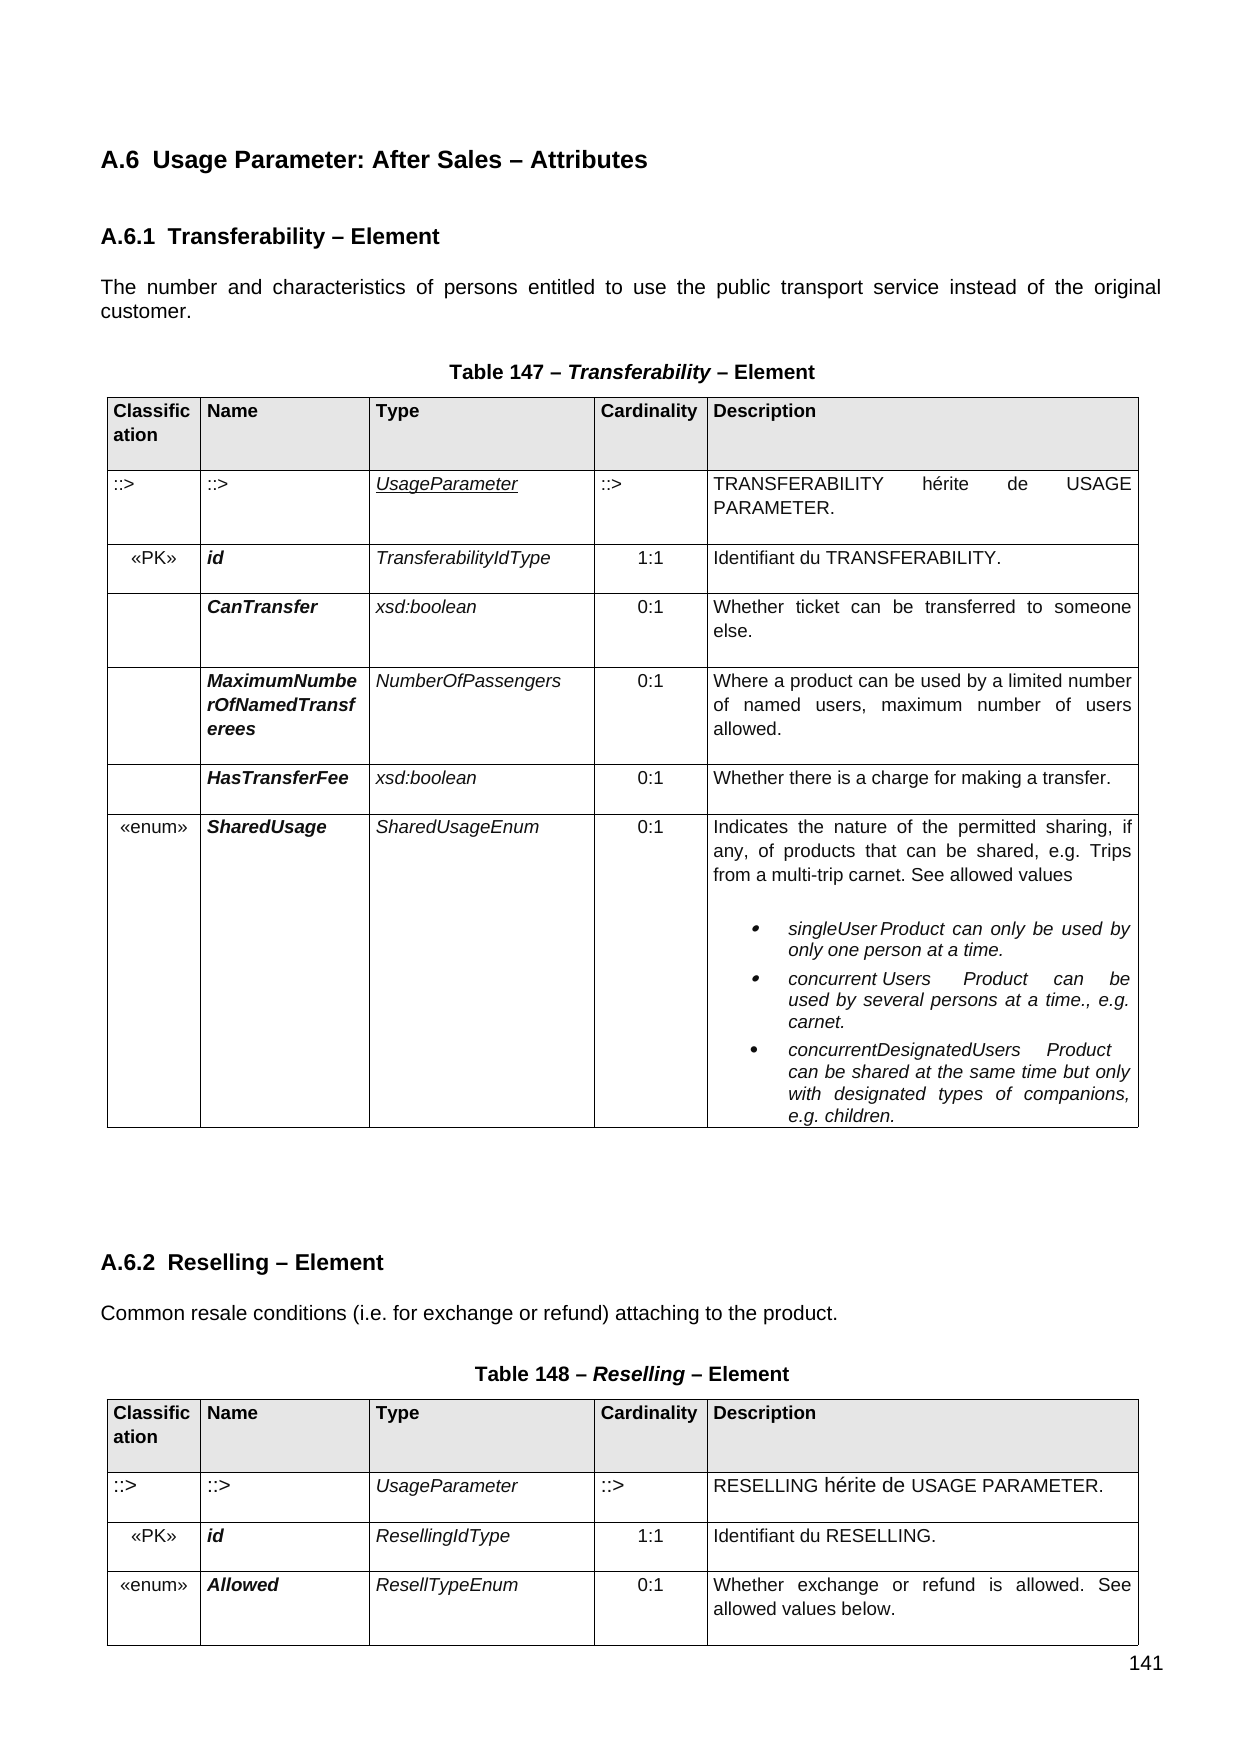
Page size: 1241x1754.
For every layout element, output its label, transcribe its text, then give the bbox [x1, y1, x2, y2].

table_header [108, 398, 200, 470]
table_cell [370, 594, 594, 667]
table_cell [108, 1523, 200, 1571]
text Usage Parameter: After Sales – Attributes [100, 146, 1163, 174]
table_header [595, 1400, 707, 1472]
text Transferability – Element [100, 224, 1163, 250]
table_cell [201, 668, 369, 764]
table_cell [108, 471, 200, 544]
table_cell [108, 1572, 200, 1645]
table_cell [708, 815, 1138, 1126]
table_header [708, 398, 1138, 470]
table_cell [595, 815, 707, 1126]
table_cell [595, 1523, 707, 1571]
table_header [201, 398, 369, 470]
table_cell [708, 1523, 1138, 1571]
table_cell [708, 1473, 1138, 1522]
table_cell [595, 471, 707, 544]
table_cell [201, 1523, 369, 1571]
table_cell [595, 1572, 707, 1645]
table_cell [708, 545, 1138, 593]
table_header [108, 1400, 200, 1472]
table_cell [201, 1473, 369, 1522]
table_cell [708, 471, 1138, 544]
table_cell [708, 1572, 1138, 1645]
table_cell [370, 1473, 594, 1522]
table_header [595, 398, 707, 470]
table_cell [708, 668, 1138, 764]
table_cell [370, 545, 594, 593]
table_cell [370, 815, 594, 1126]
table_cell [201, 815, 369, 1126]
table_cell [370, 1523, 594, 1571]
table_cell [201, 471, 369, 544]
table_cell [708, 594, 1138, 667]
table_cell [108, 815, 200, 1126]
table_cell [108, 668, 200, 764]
title Table 28 – Transferability – Element [100, 360, 1163, 384]
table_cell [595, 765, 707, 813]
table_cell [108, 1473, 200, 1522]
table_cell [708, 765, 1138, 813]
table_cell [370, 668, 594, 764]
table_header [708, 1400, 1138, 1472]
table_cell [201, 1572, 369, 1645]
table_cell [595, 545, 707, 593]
text Common resale conditions (i.e. for exchange or refund) attaching to the product. [100, 1301, 1163, 1325]
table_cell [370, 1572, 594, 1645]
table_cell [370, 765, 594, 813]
text The number and characteristics of persons entitled to use the public transport service instead of the original customer. [100, 275, 1163, 323]
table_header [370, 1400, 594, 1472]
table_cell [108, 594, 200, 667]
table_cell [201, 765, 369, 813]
text Reselling – Element [100, 1250, 1163, 1276]
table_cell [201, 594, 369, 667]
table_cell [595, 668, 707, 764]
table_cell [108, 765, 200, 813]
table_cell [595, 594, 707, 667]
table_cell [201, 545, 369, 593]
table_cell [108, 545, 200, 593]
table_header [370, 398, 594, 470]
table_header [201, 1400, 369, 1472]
title Table 29 – Reselling – Element [100, 1362, 1163, 1386]
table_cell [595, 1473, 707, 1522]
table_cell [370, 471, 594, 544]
